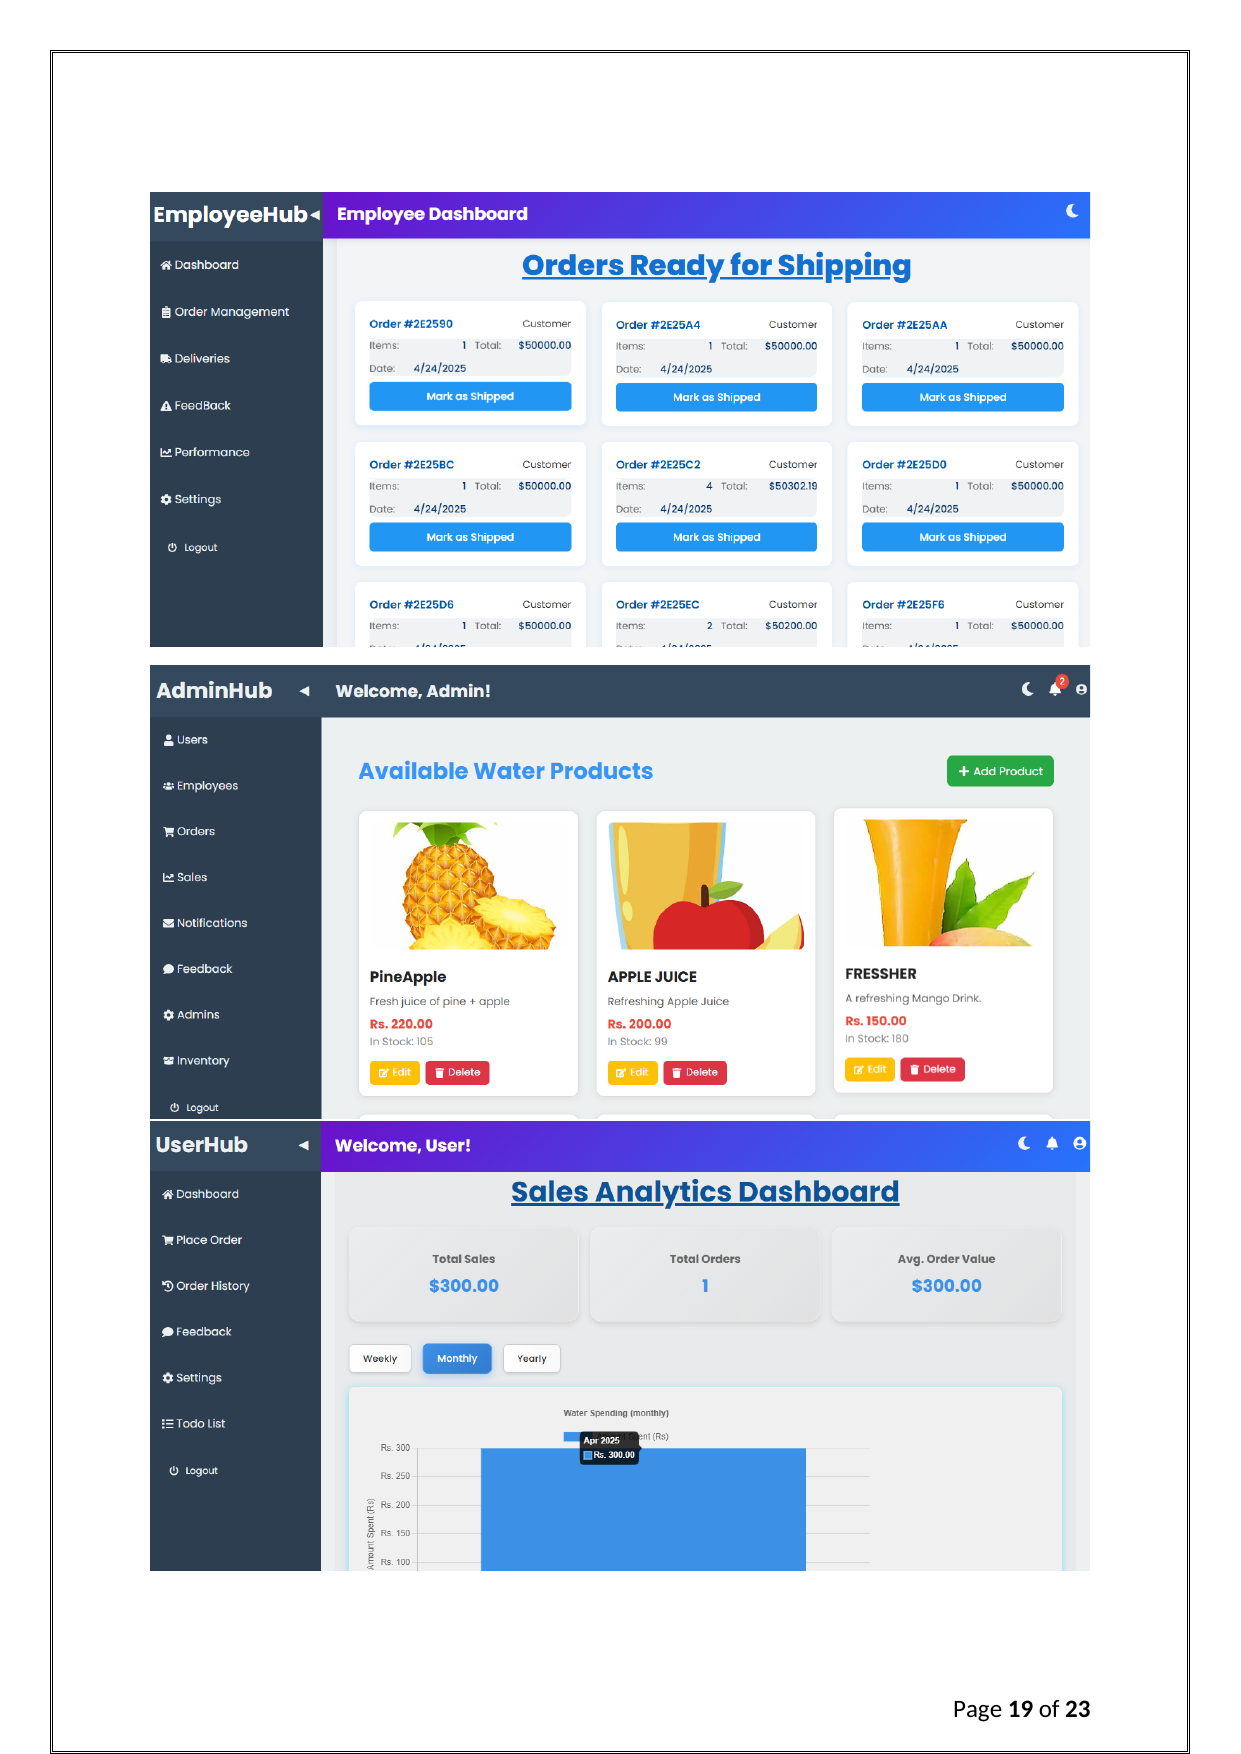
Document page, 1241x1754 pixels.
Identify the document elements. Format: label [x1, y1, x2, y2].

picture [150, 1121, 1091, 1571]
picture [150, 665, 1091, 1119]
picture [150, 192, 1091, 647]
